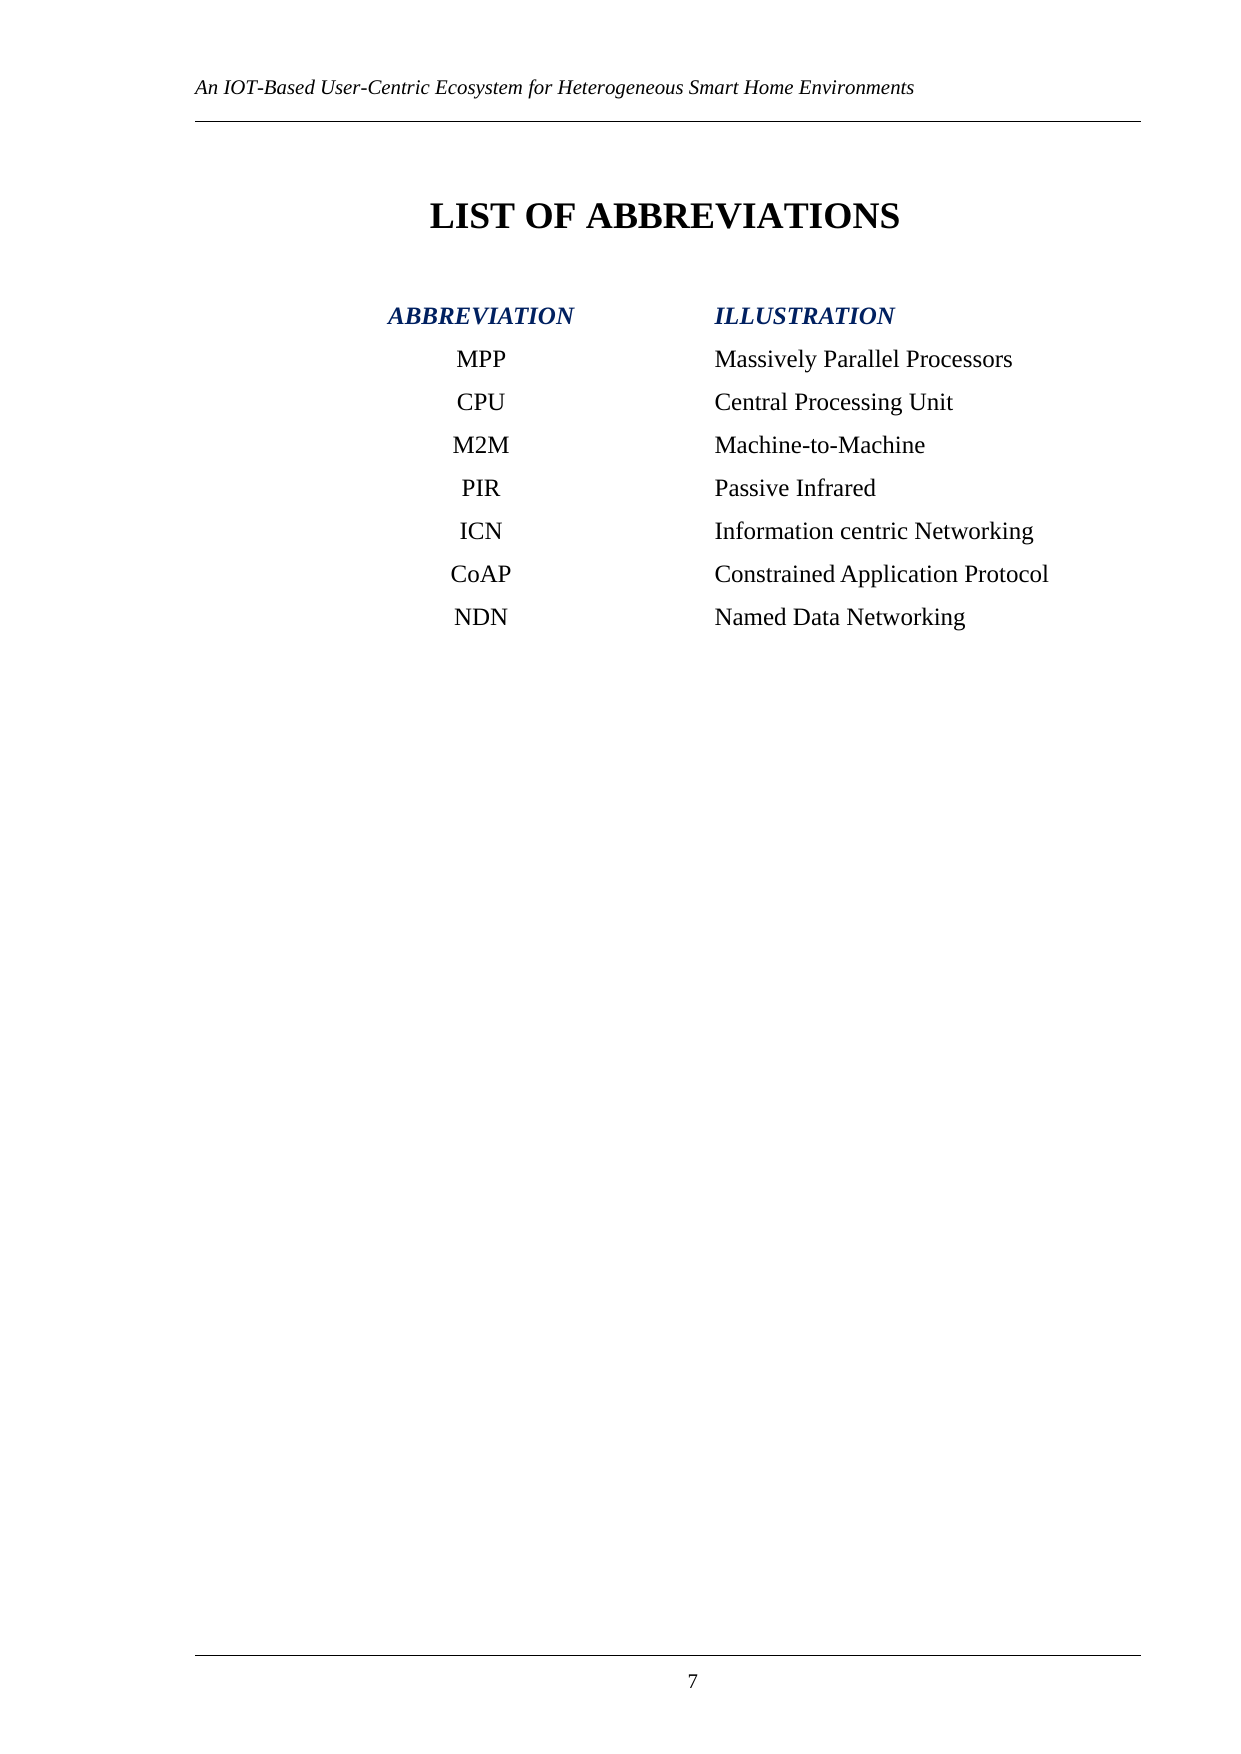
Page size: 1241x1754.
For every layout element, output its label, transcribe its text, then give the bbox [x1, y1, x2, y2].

table_cell Named Data Networking [703, 602, 1147, 645]
table_header ABBREVIATION [259, 301, 703, 344]
table_cell CoAP [259, 559, 703, 602]
table_cell Machine-to-Machine [703, 430, 1147, 473]
table_cell MPP [259, 344, 703, 387]
table_header ILLUSTRATION [703, 301, 1147, 344]
table_cell NDN [259, 602, 703, 645]
table_cell M2M [259, 430, 703, 473]
table_cell Constrained Application Protocol [703, 559, 1147, 602]
table_cell Information centric Networking [703, 516, 1147, 559]
table_cell Central Processing Unit [703, 387, 1147, 430]
table_cell CPU [259, 387, 703, 430]
table_cell PIR [259, 473, 703, 516]
table_cell Passive Infrared [703, 473, 1147, 516]
table_cell Massively Parallel Processors [703, 344, 1147, 387]
text LIST OF ABBREVIATIONS [195, 193, 1135, 236]
table_cell ICN [259, 516, 703, 559]
